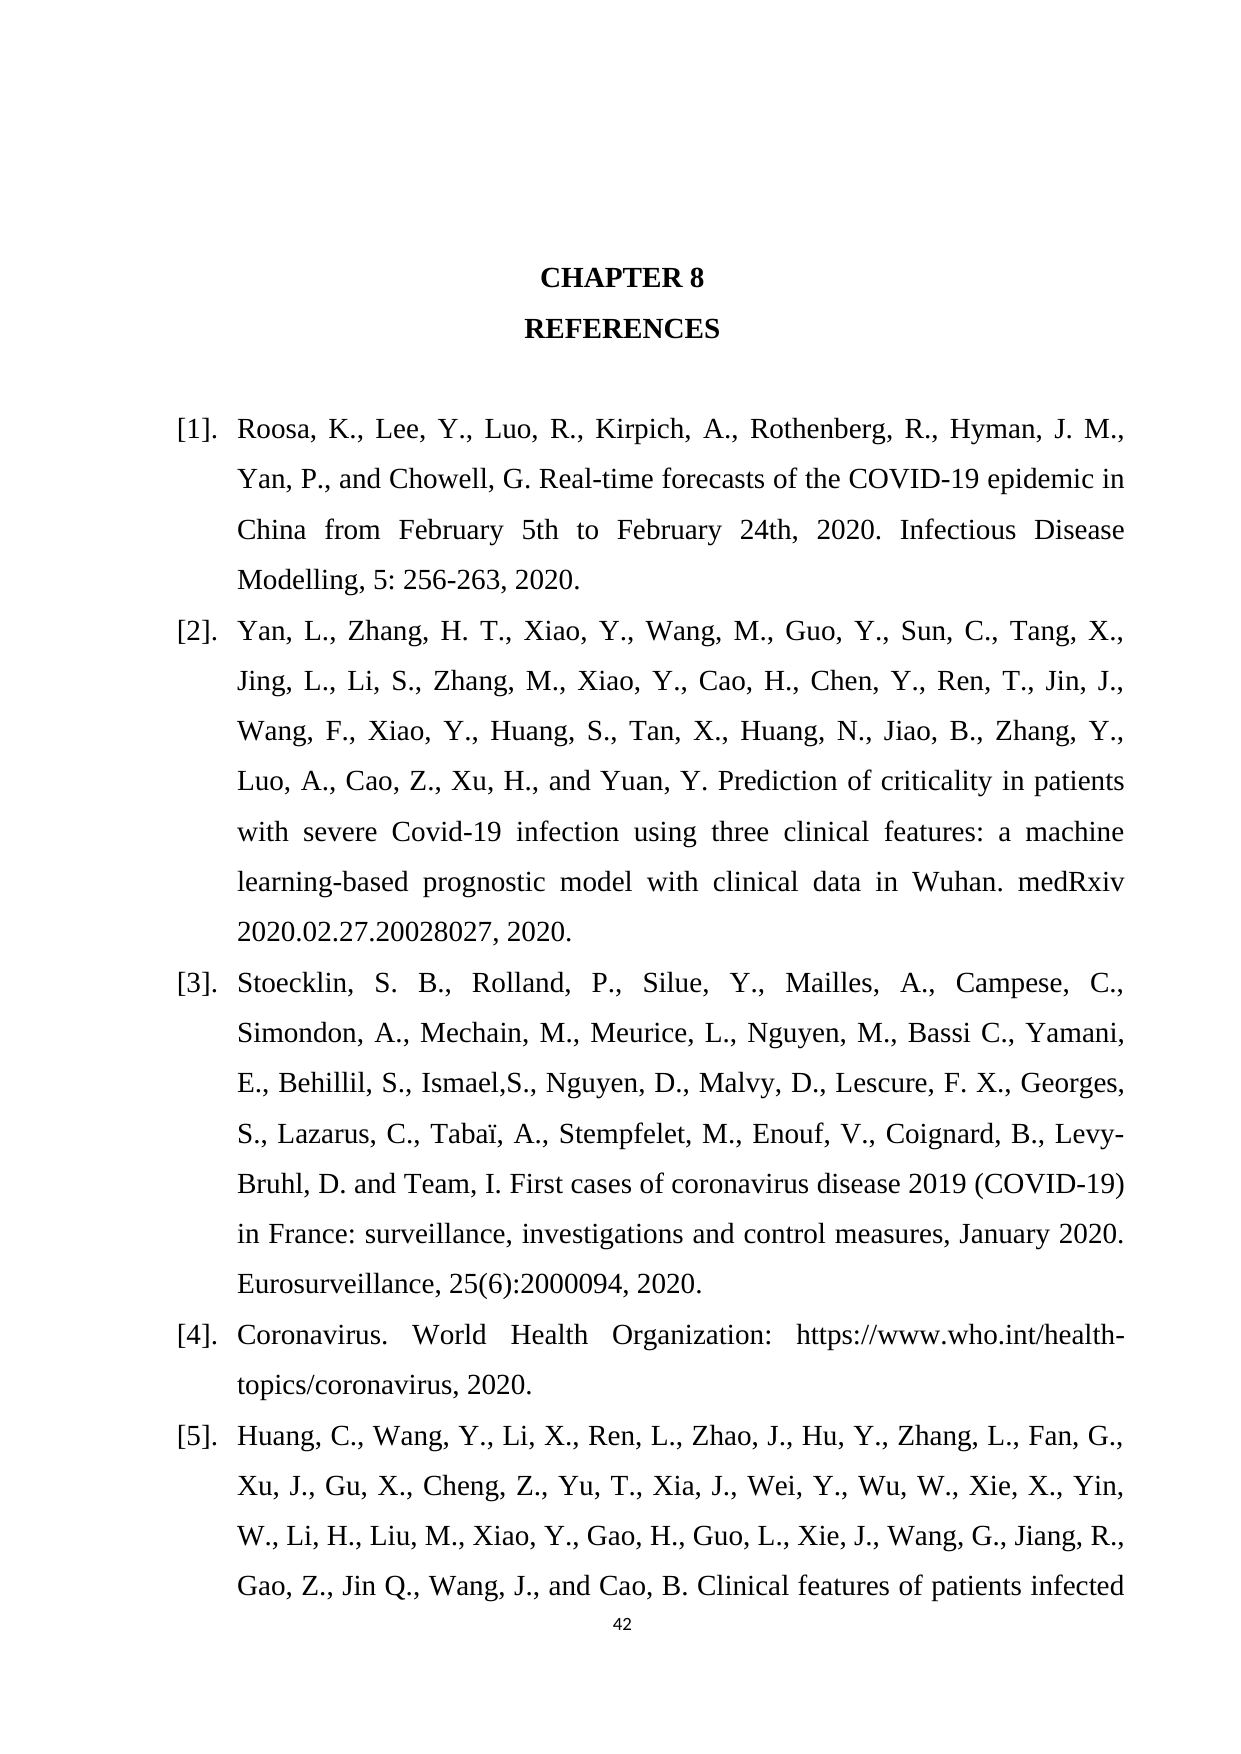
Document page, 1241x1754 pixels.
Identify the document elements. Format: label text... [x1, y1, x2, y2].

list Coronavirus. World Health Organization: https://www.who.int/health-topics/coronavirus, 2020. [177, 1317, 1126, 1401]
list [177, 1418, 1126, 1602]
text CHAPTER 8 [119, 260, 1126, 294]
list Yan, L., Zhang, H. T., Xiao, Y., Wang, M., Guo, Y., Sun, C., Tang, X., Jing, L., Li, S., Zhang, M., Xiao, Y., Cao, H., Chen, Y., Ren, T., Jin, J., Wang, F., Xiao, Y., Huang, S., Tan, X., Huang, N., Jiao, B., Zhang, Y., Luo, A., Cao, Z., Xu, H., and Yuan, Y. Prediction of criticality in patients with severe Covid-19 infection using three clinical features: a machine learning-based prognostic model with clinical data in Wuhan. medRxiv 2020.02.27.20028027, 2020. [177, 613, 1126, 948]
text REFERENCES [119, 311, 1126, 344]
list Stoecklin, S. B., Rolland, P., Silue, Y., Mailles, A., Campese, C., Simondon, A., Mechain, M., Meurice, L., Nguyen, M., Bassi C., Yamani, E., Behillil, S., Ismael,S., Nguyen, D., Malvy, D., Lescure, F. X., Georges, S., Lazarus, C., Tabaï, A., Stempfelet, M., Enouf, V., Coignard, B., Levy-Bruhl, D. and Team, I. First cases of coronavirus disease 2019 (COVID-19) in France: surveillance, investigations and control measures, January 2020. Eurosurveillance, 25(6):2000094, 2020. [177, 965, 1126, 1300]
list Roosa, K., Lee, Y., Luo, R., Kirpich, A., Rothenberg, R., Hyman, J. M., Yan, P., and Chowell, G. Real-time forecasts of the COVID-19 epidemic in China from February 5th to February 24th, 2020. Infectious Disease Modelling, 5: 256-263, 2020. [177, 411, 1126, 596]
